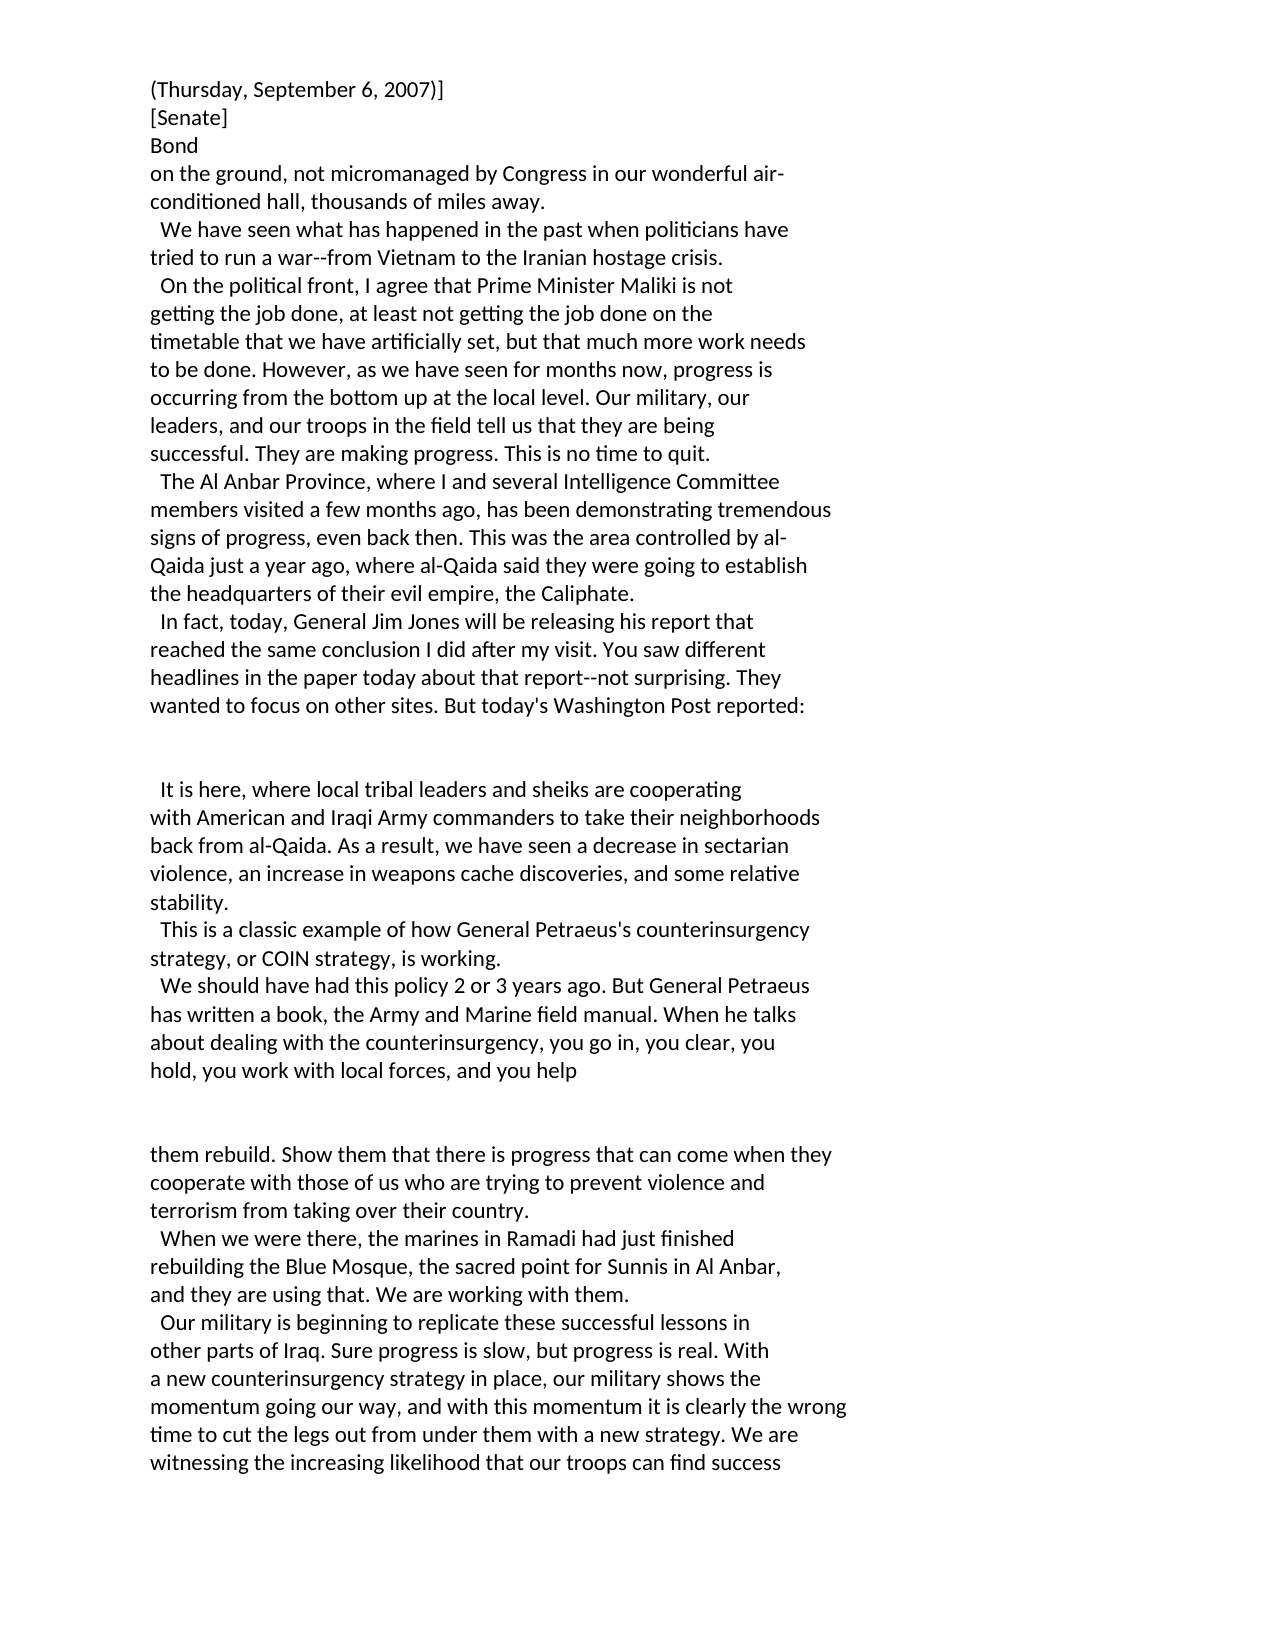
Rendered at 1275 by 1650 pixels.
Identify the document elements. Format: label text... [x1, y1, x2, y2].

text getting the job done, at least not getting the job done on the [150, 299, 1125, 327]
text cooperate with those of us who are trying to prevent violence and [150, 1168, 1125, 1196]
text has written a book, the Army and Marine field manual. When he talks [150, 1000, 1125, 1028]
text to be done. However, as we have seen for months now, progress is [150, 355, 1125, 383]
text occurring from the bottom up at the local level. Our military, our [150, 383, 1125, 411]
text signs of progress, even back then. This was the area controlled by al- [150, 523, 1125, 551]
text a new counterinsurgency strategy in place, our military shows the [150, 1364, 1125, 1392]
text witnessing the increasing likelihood that our troops can find success [150, 1448, 1125, 1476]
text We should have had this policy 2 or 3 years ago. But General Petraeus [150, 972, 1125, 1000]
text momentum going our way, and with this momentum it is clearly the wrong [150, 1392, 1125, 1420]
text The Al Anbar Province, where I and several Intelligence Committee [150, 467, 1125, 495]
text violence, an increase in weapons cache discoveries, and some relative [150, 859, 1125, 888]
text tried to run a war--from Vietnam to the Iranian hostage crisis. [150, 243, 1125, 271]
text conditioned hall, thousands of miles away. [150, 187, 1125, 215]
text successful. They are making progress. This is no time to quit. [150, 439, 1125, 467]
text strategy, or COIN strategy, is working. [150, 944, 1125, 972]
text terrorism from taking over their country. [150, 1196, 1125, 1224]
text When we were there, the marines in Ramadi had just finished [150, 1224, 1125, 1252]
text On the political front, I agree that Prime Minister Maliki is not [150, 271, 1125, 299]
text them rebuild. Show them that there is progress that can come when they [150, 1140, 1125, 1168]
text In fact, today, General Jim Jones will be releasing his report that [150, 607, 1125, 635]
text other parts of Iraq. Sure progress is slow, but progress is real. With [150, 1336, 1125, 1364]
text We have seen what has happened in the past when politicians have [150, 215, 1125, 243]
text This is a classic example of how General Petraeus's counterinsurgency [150, 916, 1125, 944]
text reached the same conclusion I did after my visit. You saw different [150, 635, 1125, 663]
text stability. [150, 888, 1125, 916]
text hold, you work with local forces, and you help [150, 1056, 1125, 1084]
text the headquarters of their evil empire, the Caliphate. [150, 579, 1125, 607]
text Qaida just a year ago, where al-Qaida said they were going to establish [150, 551, 1125, 579]
text wanted to focus on other sites. But today's Washington Post reported: [150, 691, 1125, 719]
text time to cut the legs out from under them with a new strategy. We are [150, 1420, 1125, 1448]
text on the ground, not micromanaged by Congress in our wonderful air- [150, 159, 1125, 187]
text leaders, and our troops in the field tell us that they are being [150, 411, 1125, 439]
text headlines in the paper today about that report--not surprising. They [150, 663, 1125, 691]
text timetable that we have artificially set, but that much more work needs [150, 327, 1125, 355]
text It is here, where local tribal leaders and sheiks are cooperating [150, 776, 1125, 803]
text about dealing with the counterinsurgency, you go in, you clear, you [150, 1028, 1125, 1056]
text back from al-Qaida. As a result, we have seen a decrease in sectarian [150, 832, 1125, 859]
text and they are using that. We are working with them. [150, 1280, 1125, 1308]
text with American and Iraqi Army commanders to take their neighborhoods [150, 803, 1125, 832]
text members visited a few months ago, has been demonstrating tremendous [150, 495, 1125, 523]
text rebuilding the Blue Mosque, the sacred point for Sunnis in Al Anbar, [150, 1252, 1125, 1280]
text Our military is beginning to replicate these successful lessons in [150, 1308, 1125, 1336]
